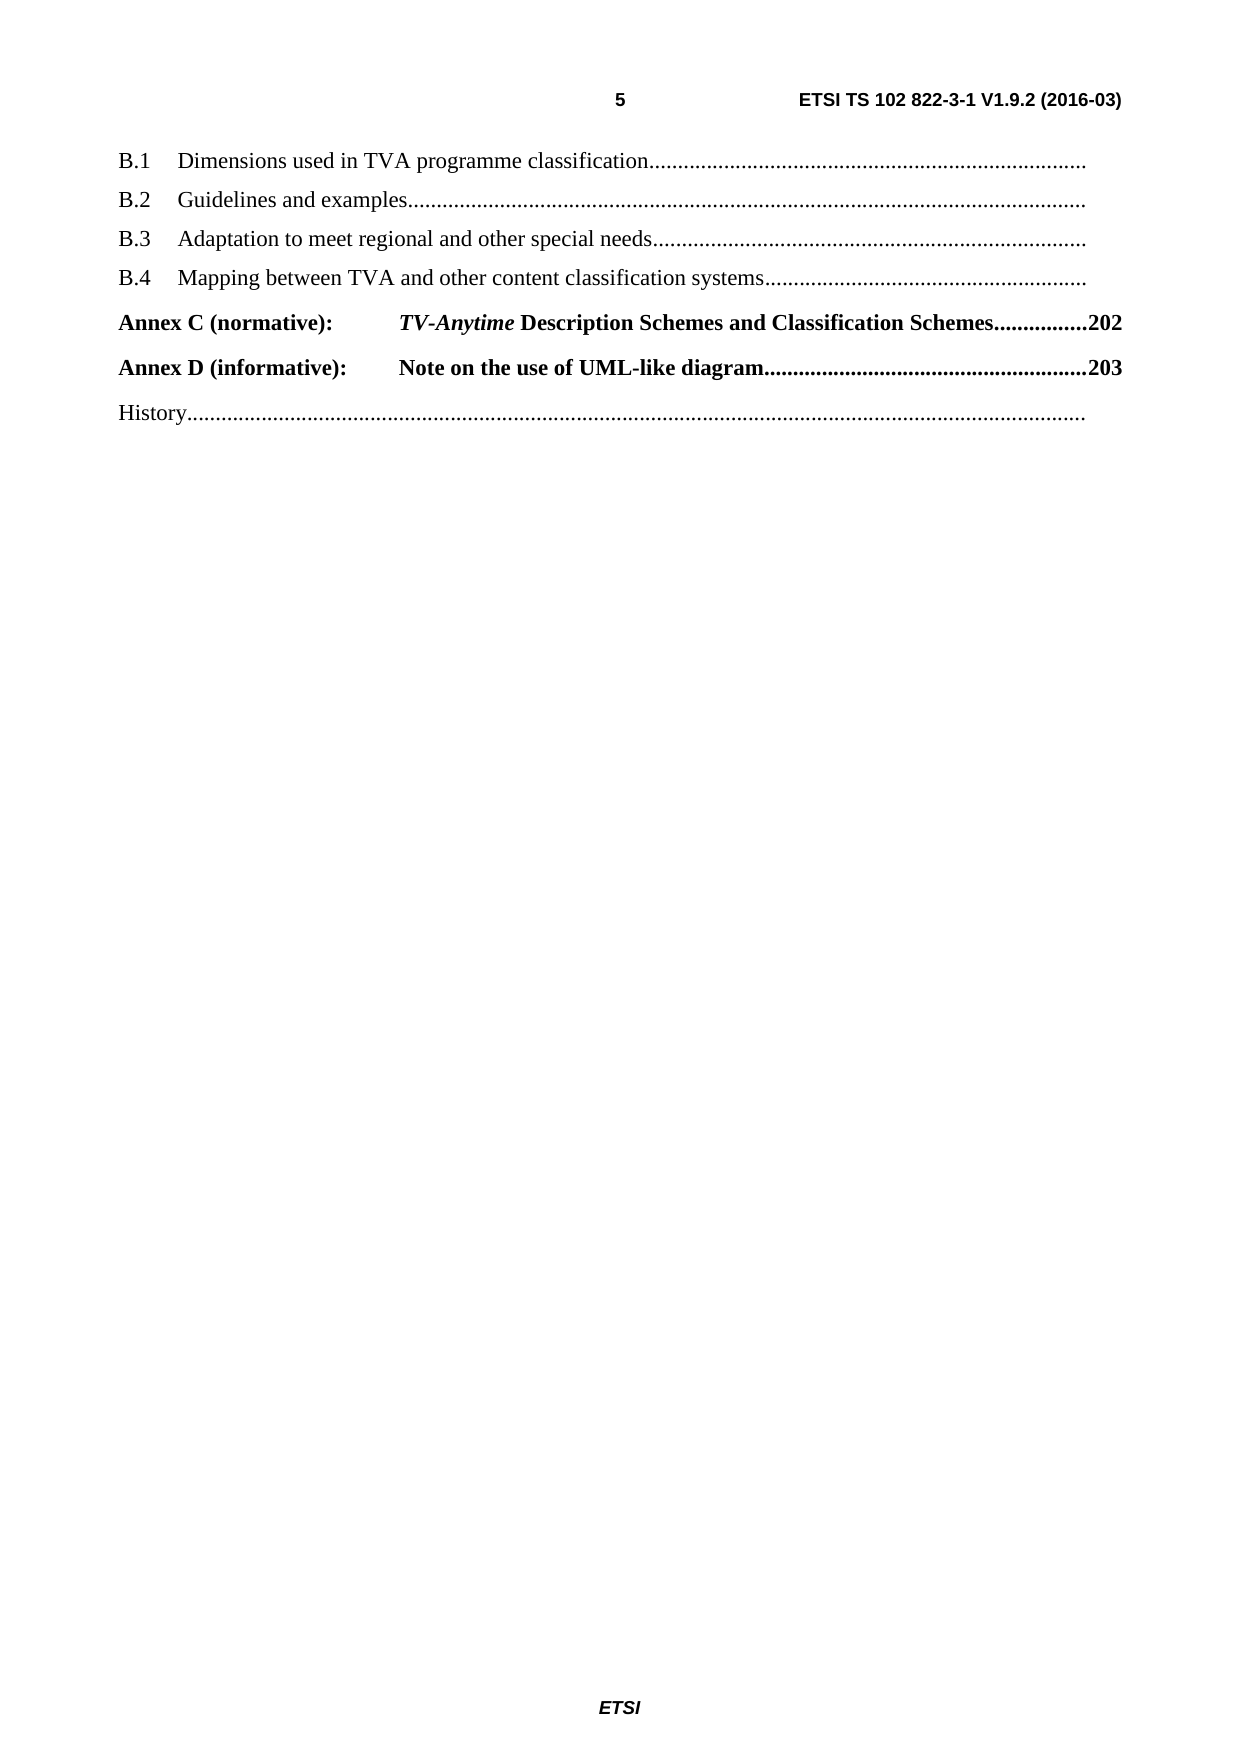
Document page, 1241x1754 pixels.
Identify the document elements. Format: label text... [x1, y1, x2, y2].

text Annex C (normative): TV-Anytime Description Schemes and Classification Schemes 202 [118, 309, 1122, 336]
text B.1 Dimensions used in TVA programme classification 196 [118, 148, 1078, 174]
text Annex D (informative): Note on the use of UML-like diagram 203 [118, 354, 1122, 381]
text B.4 Mapping between TVA and other content classification systems 199 [118, 264, 1078, 291]
text History 205 [118, 399, 1078, 426]
text B.3 Adaptation to meet regional and other special needs 199 [118, 225, 1078, 252]
text B.2 Guidelines and examples 198 [118, 186, 1078, 213]
